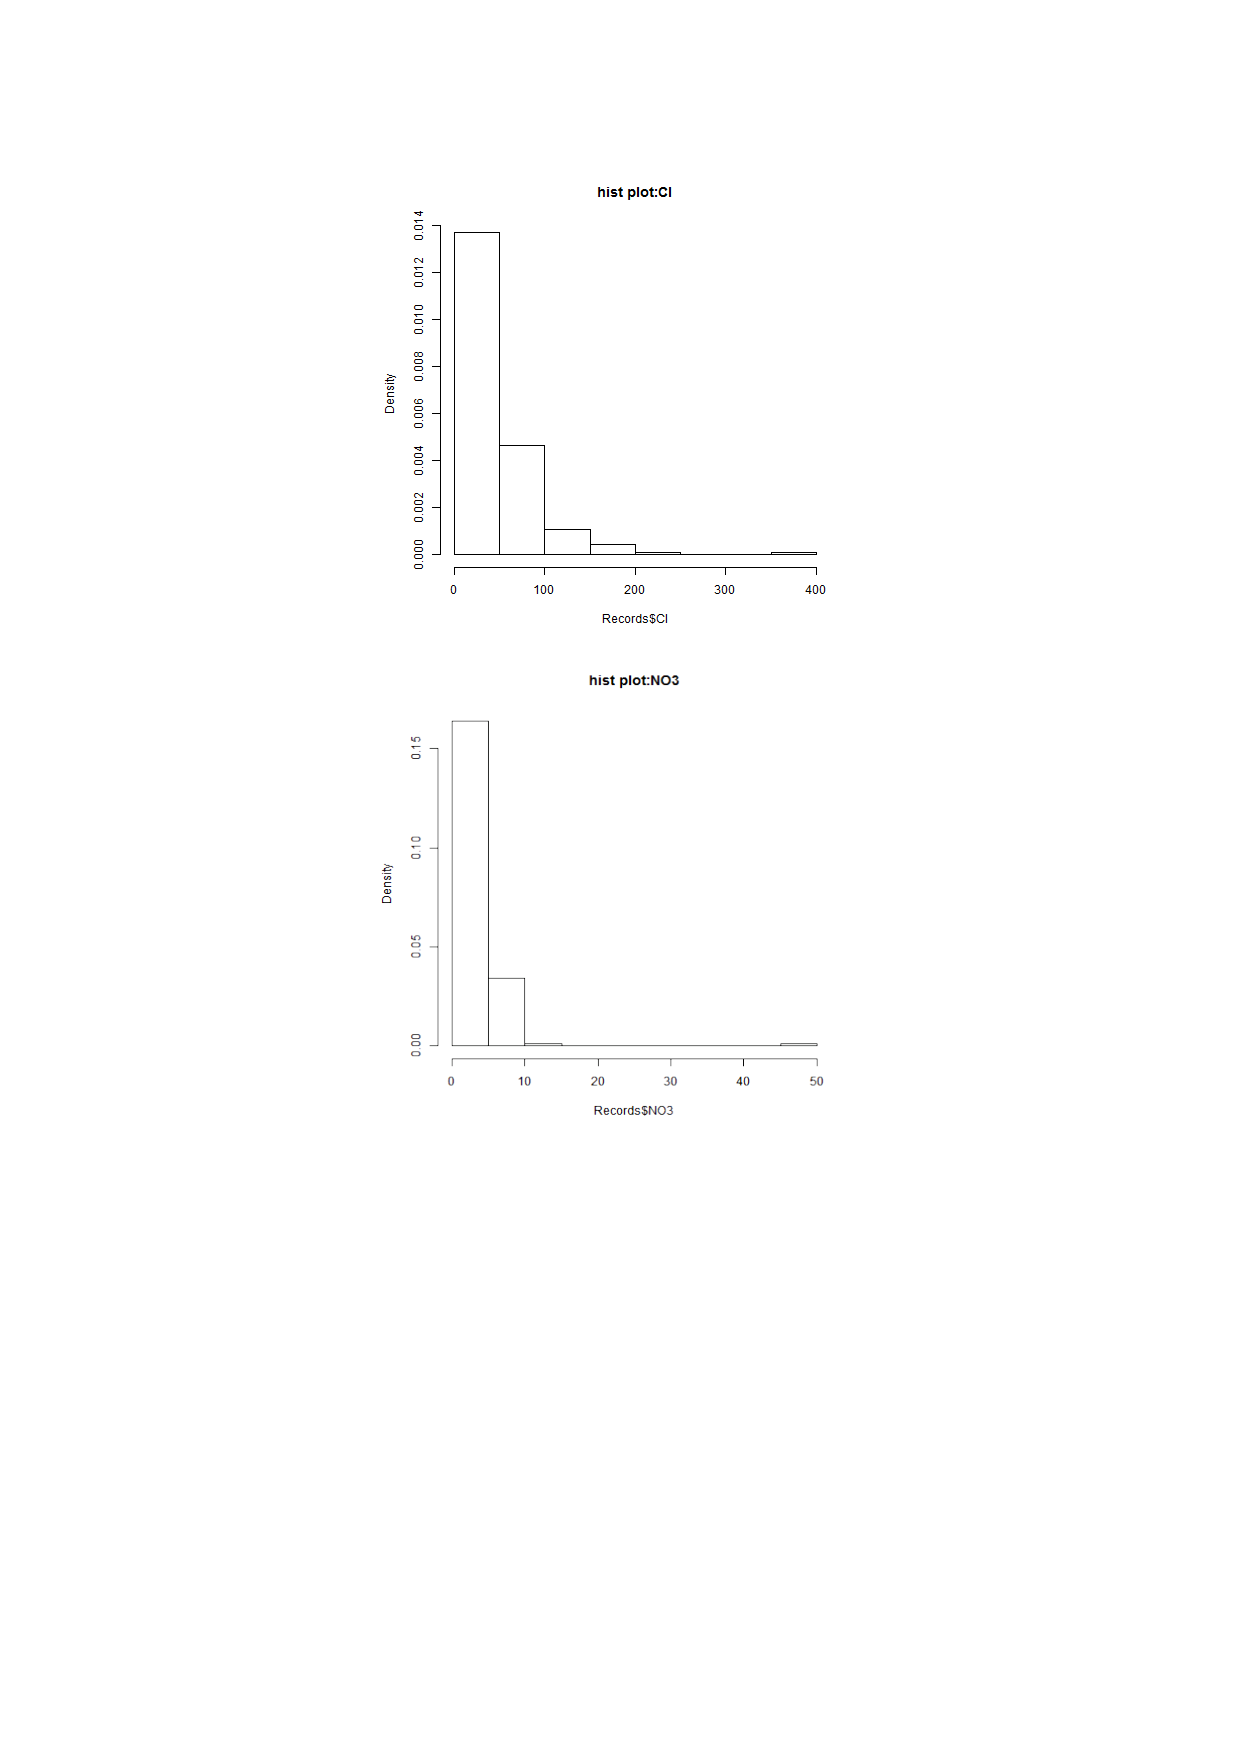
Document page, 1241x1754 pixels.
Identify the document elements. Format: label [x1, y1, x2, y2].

picture [381, 162, 860, 641]
picture [378, 649, 862, 1133]
